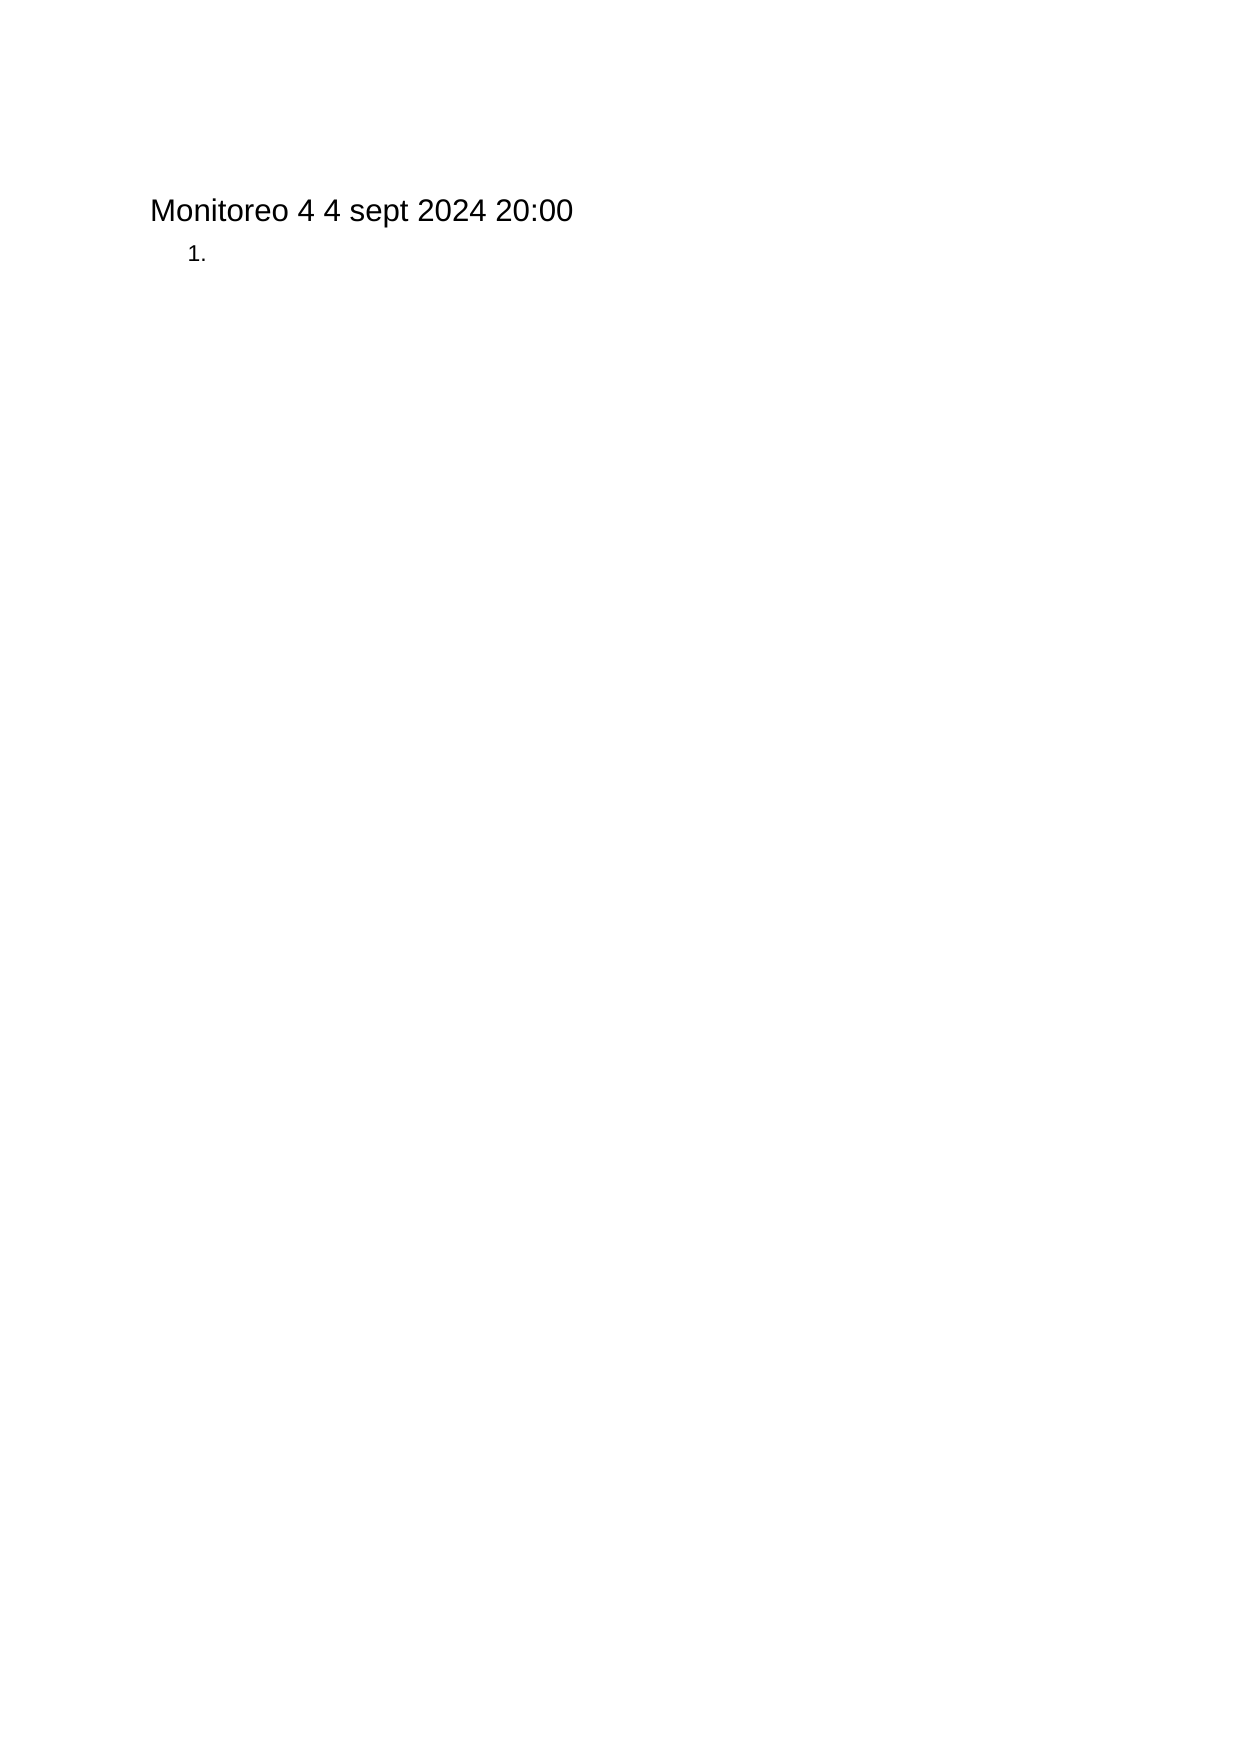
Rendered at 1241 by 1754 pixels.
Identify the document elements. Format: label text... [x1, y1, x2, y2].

subtitle Monitoreo 4 4 sept 2024 20:00 [150, 192, 1090, 228]
